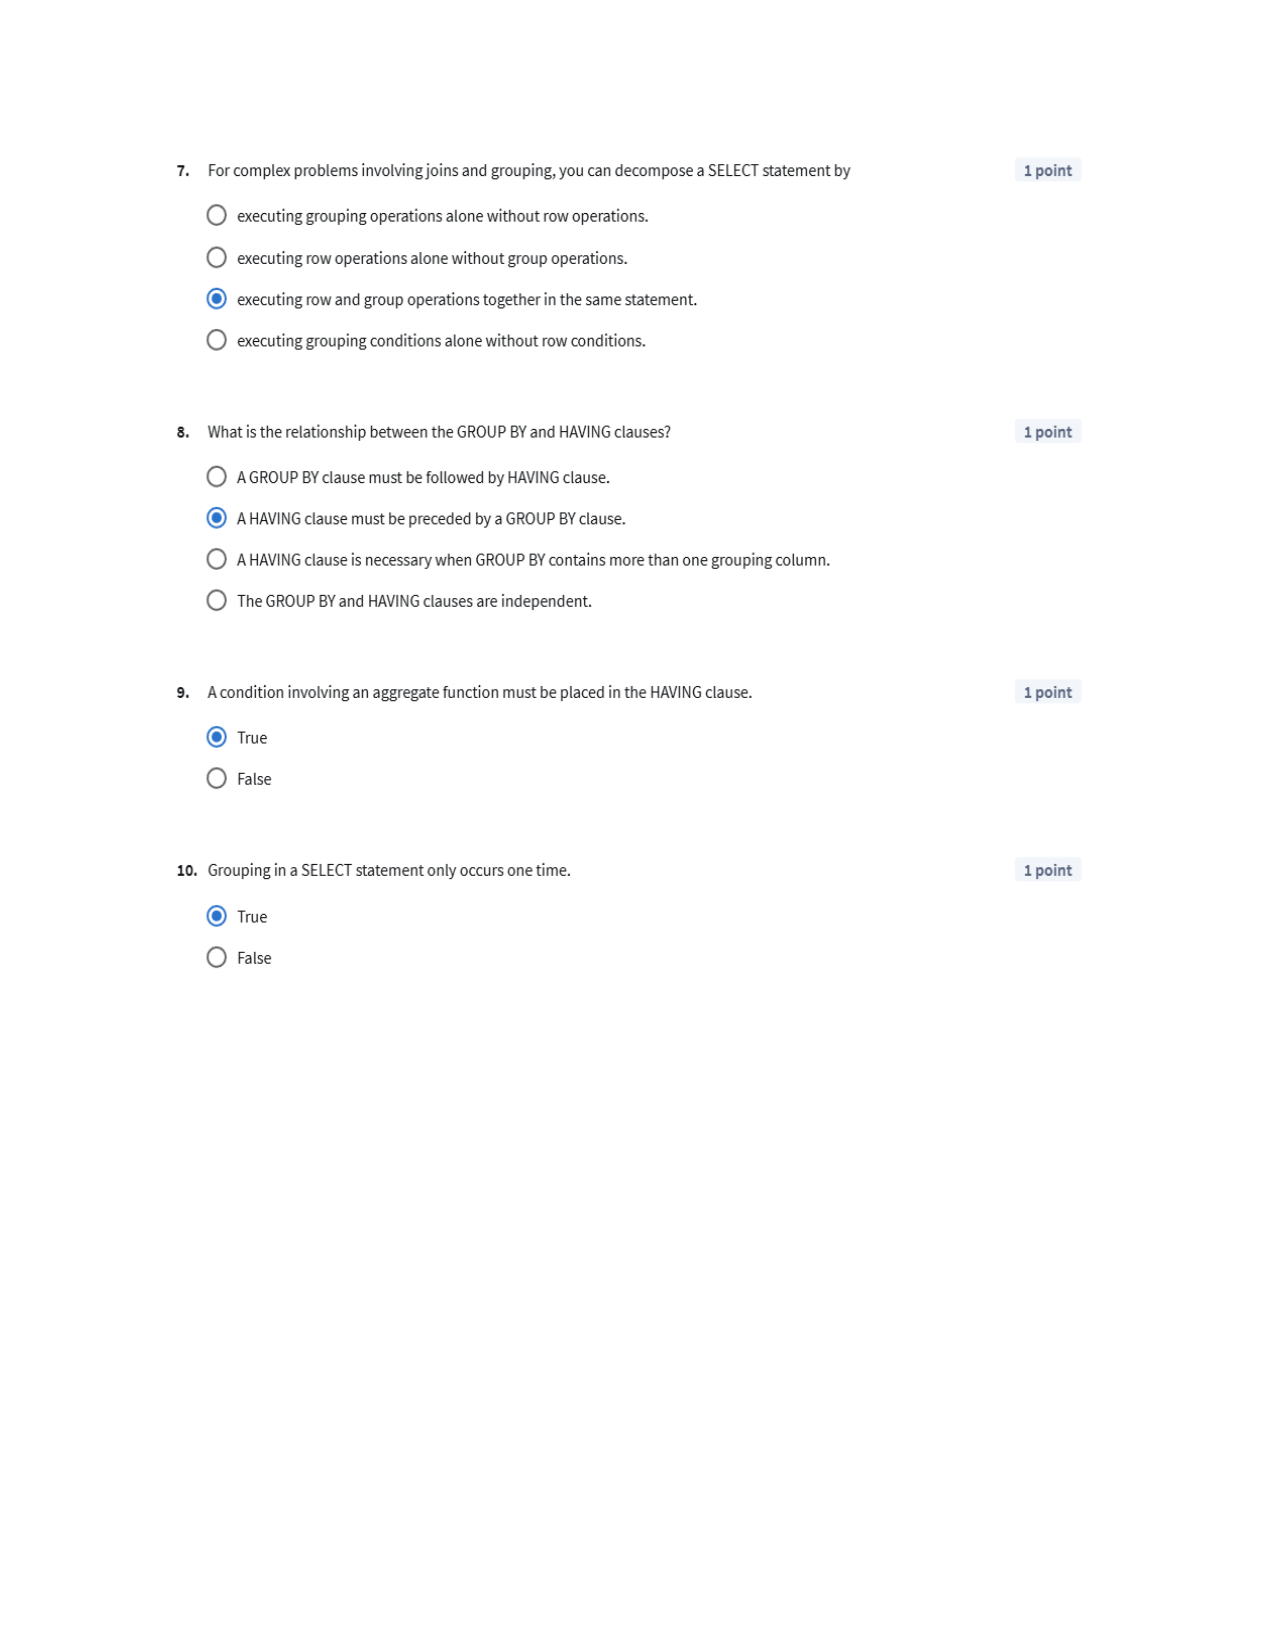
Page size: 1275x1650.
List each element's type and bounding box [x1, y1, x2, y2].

picture [150, 150, 1125, 992]
